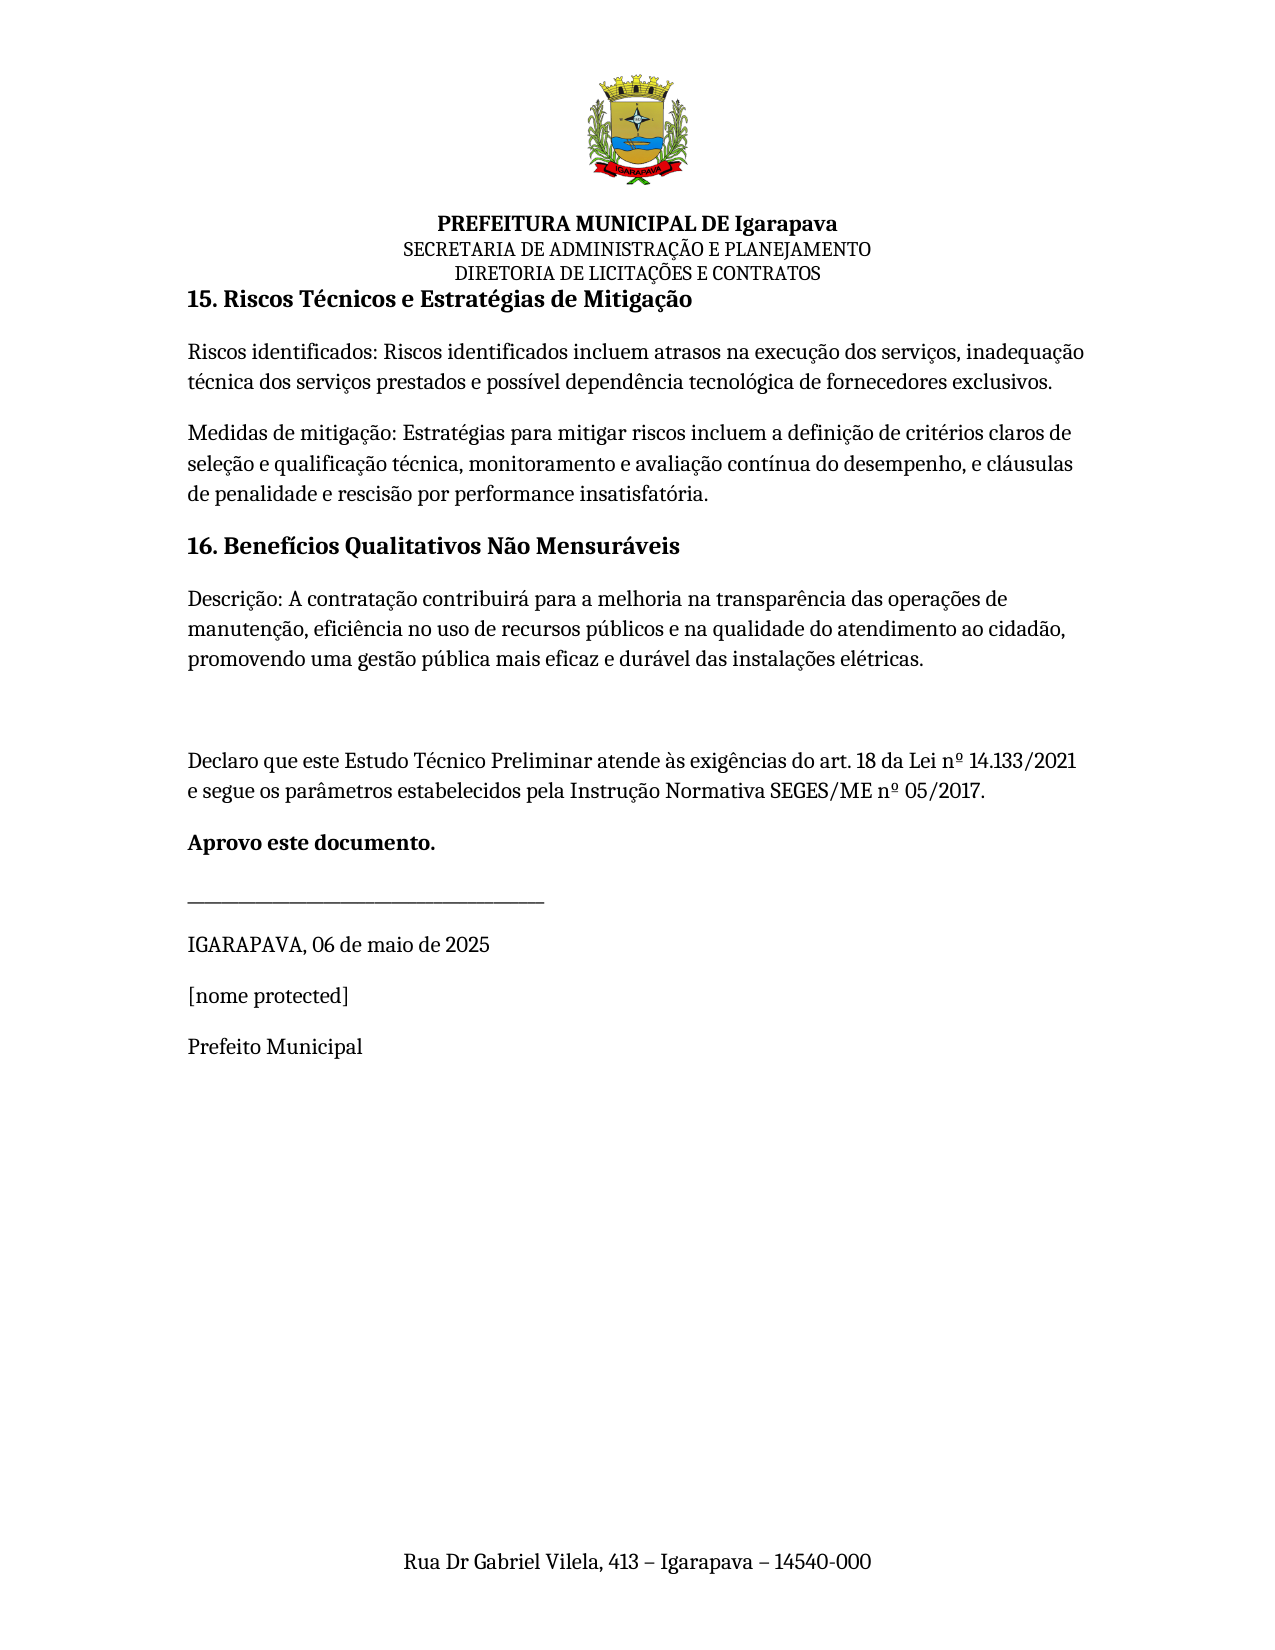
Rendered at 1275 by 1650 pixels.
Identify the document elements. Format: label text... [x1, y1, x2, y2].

text 15. Riscos Técnicos e Estratégias de Mitigação [187, 285, 1087, 314]
text Aprovo este documento. [187, 829, 1087, 856]
picture [587, 74, 688, 185]
text Prefeito Municipal [187, 1033, 1087, 1060]
text Declaro que este Estudo Técnico Preliminar atende às exigências do art. 18 da Lei nº 14.133/2021 e segue os parâmetros estabelecidos pela Instrução Normativa SEGES/ME nº 05/2017. [187, 748, 1087, 804]
text Descrição: A contratação contribuirá para a melhoria na transparência das operações de manutenção, eficiência no uso de recursos públicos e na qualidade do atendimento ao cidadão, promovendo uma gestão pública mais eficaz e durável das instalações elétricas. [187, 586, 1087, 672]
text 16. Benefícios Qualitativos Não Mensuráveis [187, 532, 1087, 560]
text Medidas de mitigação: Estratégias para mitigar riscos incluem a definição de critérios claros de seleção e qualificação técnica, monitoramento e avaliação contínua do desempenho, e cláusulas de penalidade e rescisão por performance insatisfatória. [187, 420, 1087, 507]
text [nome protected] [187, 982, 1087, 1009]
text __________________________________________ [187, 880, 1087, 907]
text IGARAPAVA, 06 de maio de 2025 [187, 931, 1087, 958]
text Riscos identificados: Riscos identificados incluem atrasos na execução dos serviços, inadequação técnica dos serviços prestados e possível dependência tecnológica de fornecedores exclusivos. [187, 339, 1087, 396]
